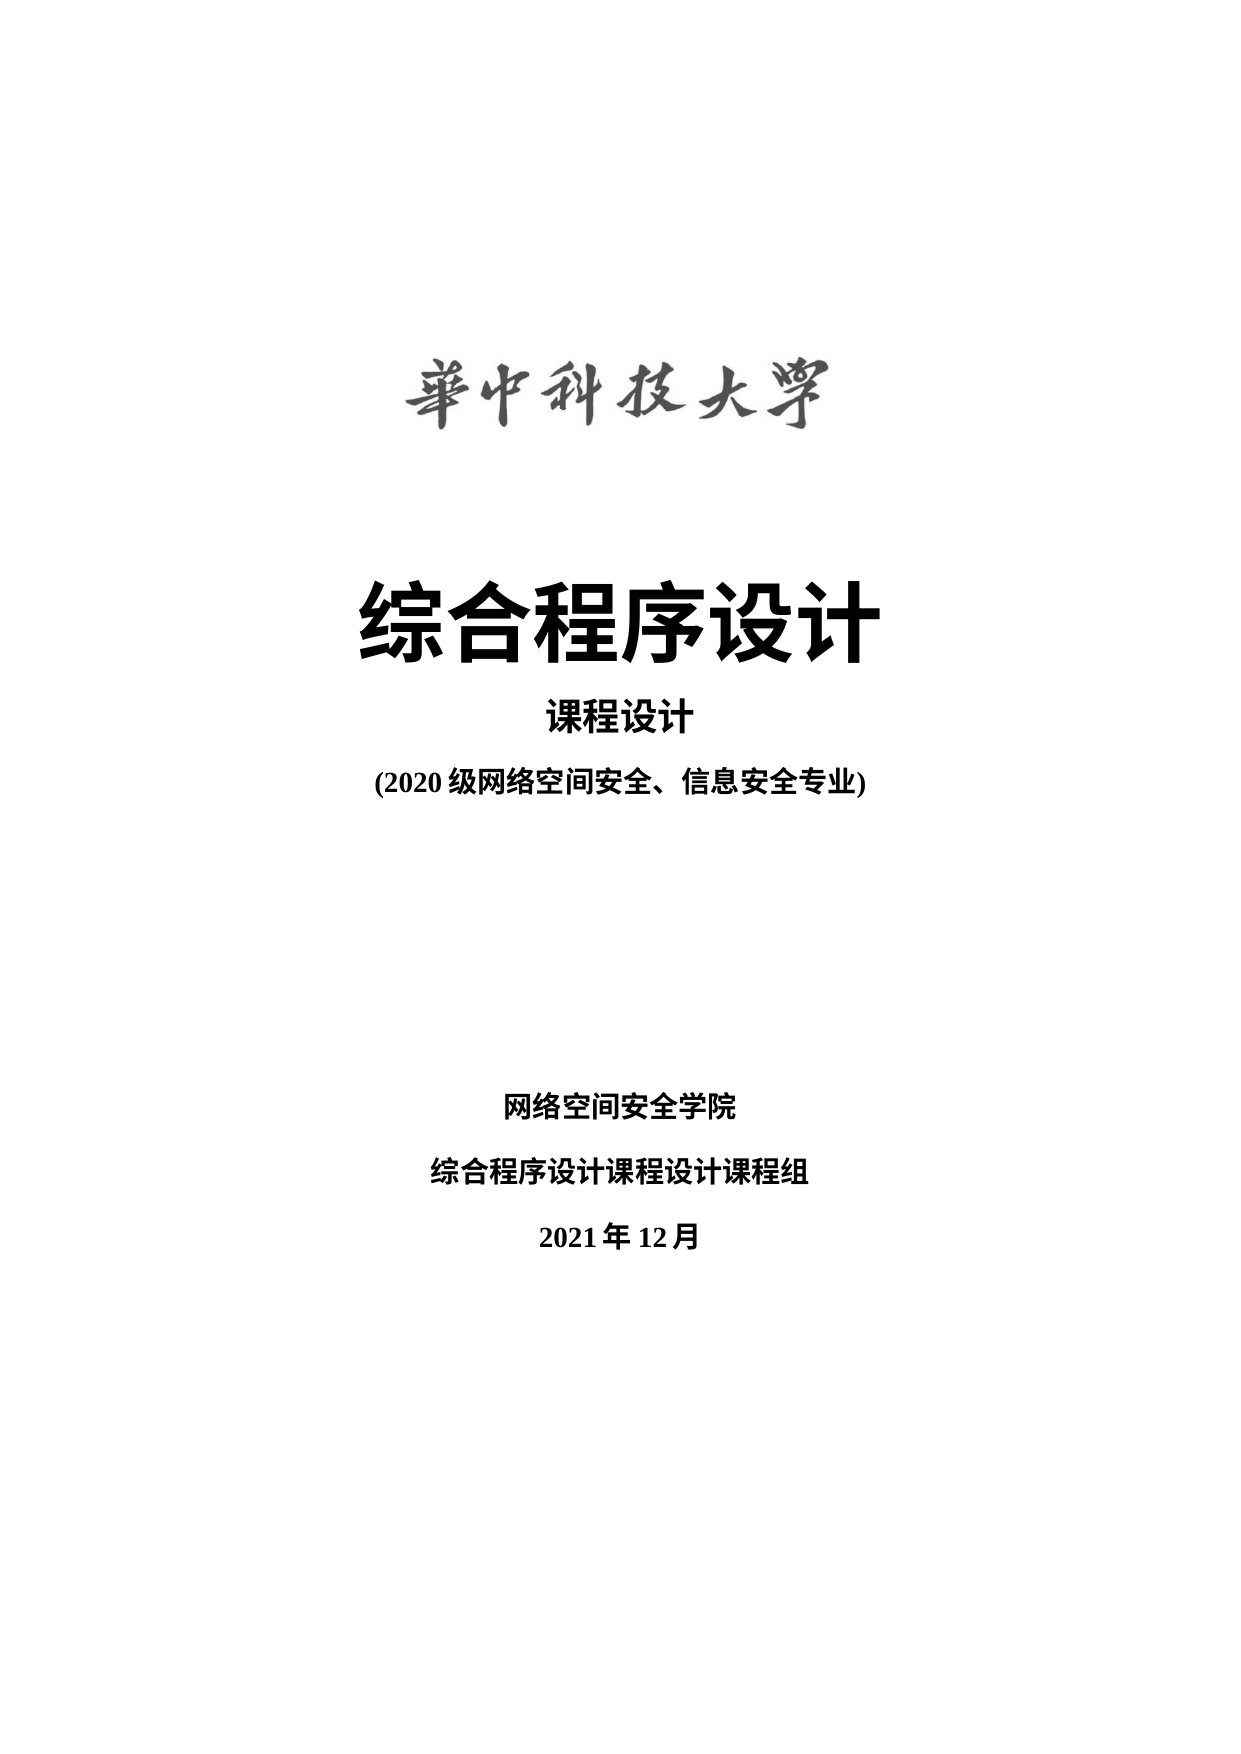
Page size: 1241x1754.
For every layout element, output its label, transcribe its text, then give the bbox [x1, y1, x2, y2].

text 网络空间安全学院 [187, 1072, 1053, 1137]
text 课程设计 [187, 682, 1053, 747]
text (2020级网络空间安全、信息安全专业) [187, 747, 1053, 812]
text 2021年12月 [187, 1202, 1053, 1267]
text 综合程序设计课程设计课程组 [187, 1137, 1053, 1202]
text 综合程序设计 [187, 552, 1053, 682]
